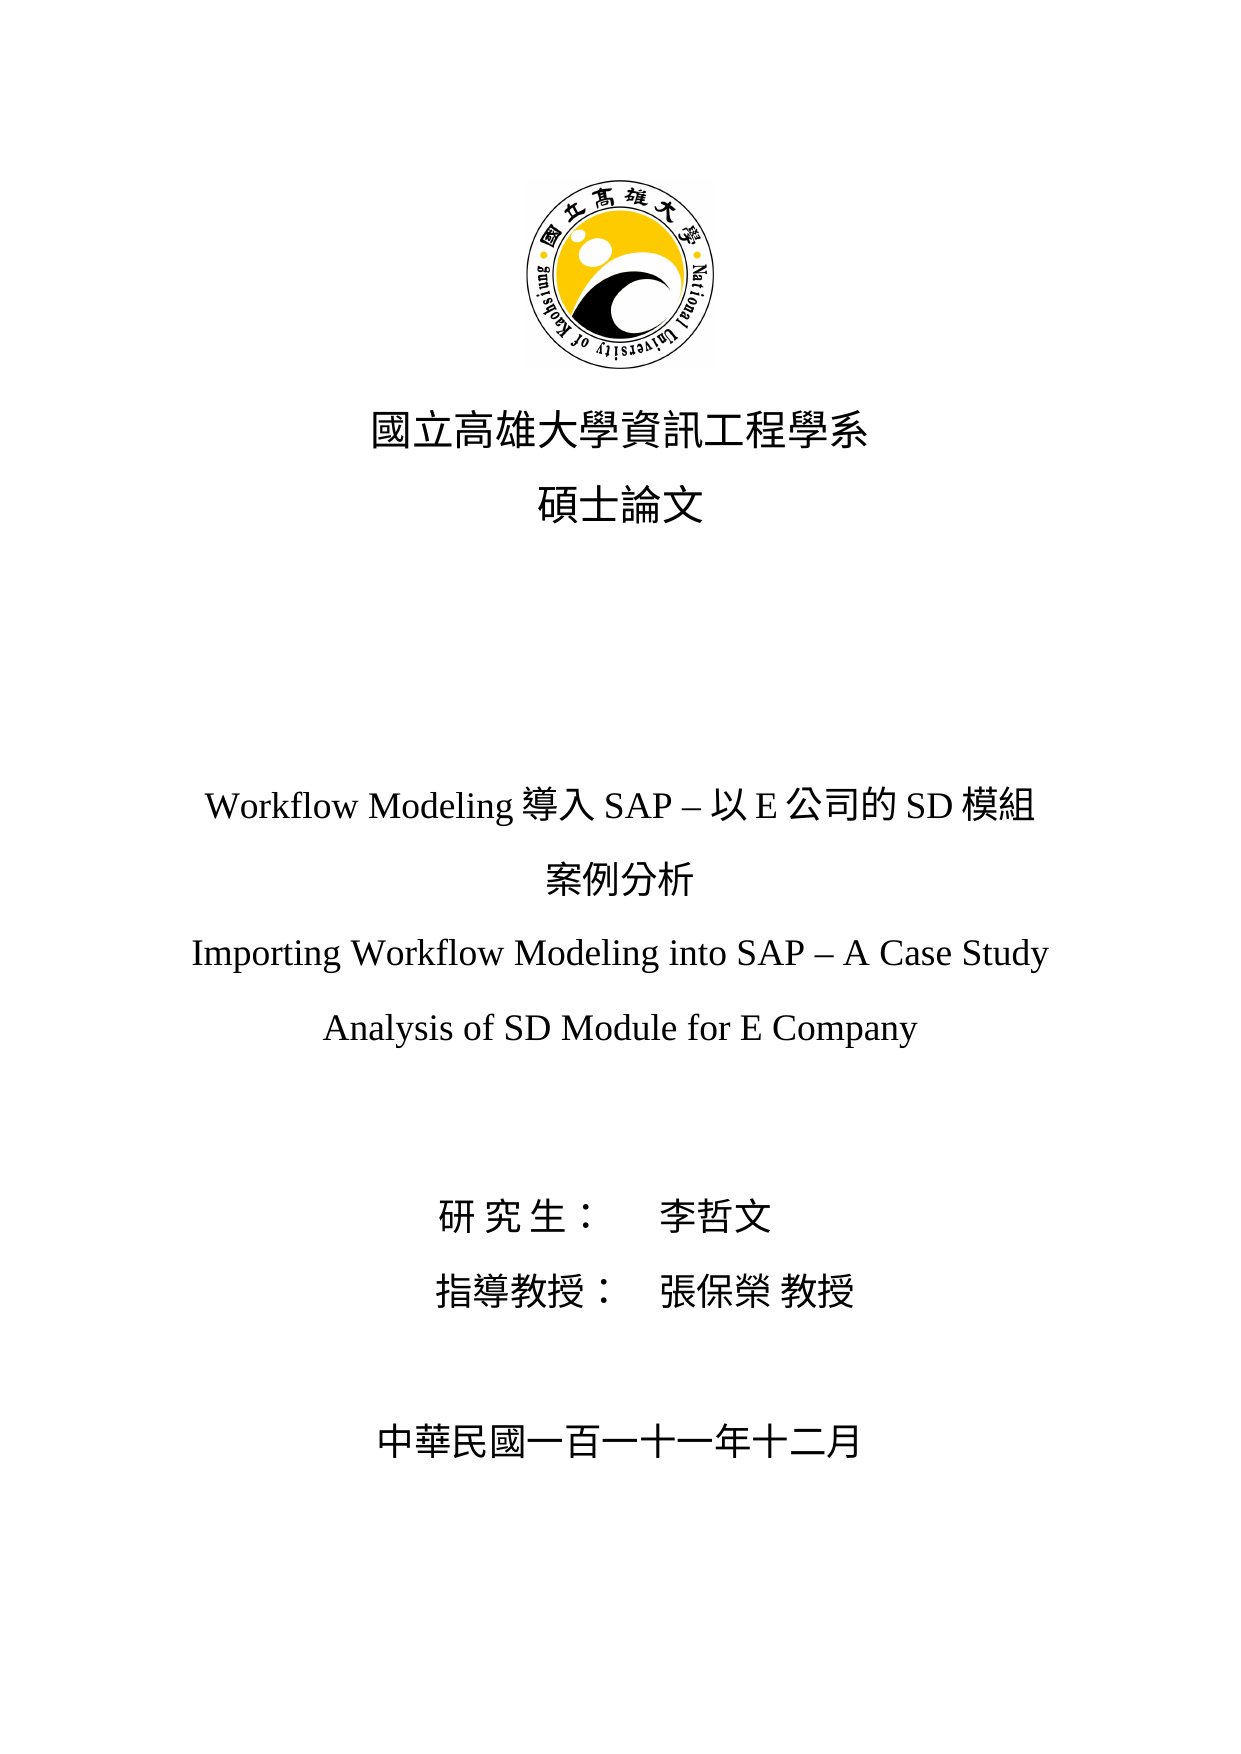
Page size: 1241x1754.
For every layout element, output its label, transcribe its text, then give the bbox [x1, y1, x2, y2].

table_cell 指導教授： [424, 1252, 645, 1327]
text Workflow Modeling導入SAP – 以E公司的SD模組案例分析 [187, 764, 1053, 914]
text 中華民國一百一十一年十二月 [187, 1402, 1053, 1477]
table_header 李哲文 [645, 1177, 930, 1252]
text 國立高雄大學資訊工程學系 [187, 389, 1053, 464]
table_cell 張保榮 教授 [645, 1252, 930, 1327]
text 碩士論文 [187, 464, 1053, 539]
text Importing Workflow Modeling into SAP – A Case Study Analysis of SD Module for E Company [187, 914, 1053, 1064]
picture [526, 180, 714, 369]
table_header 研 究 生： [424, 1177, 645, 1252]
